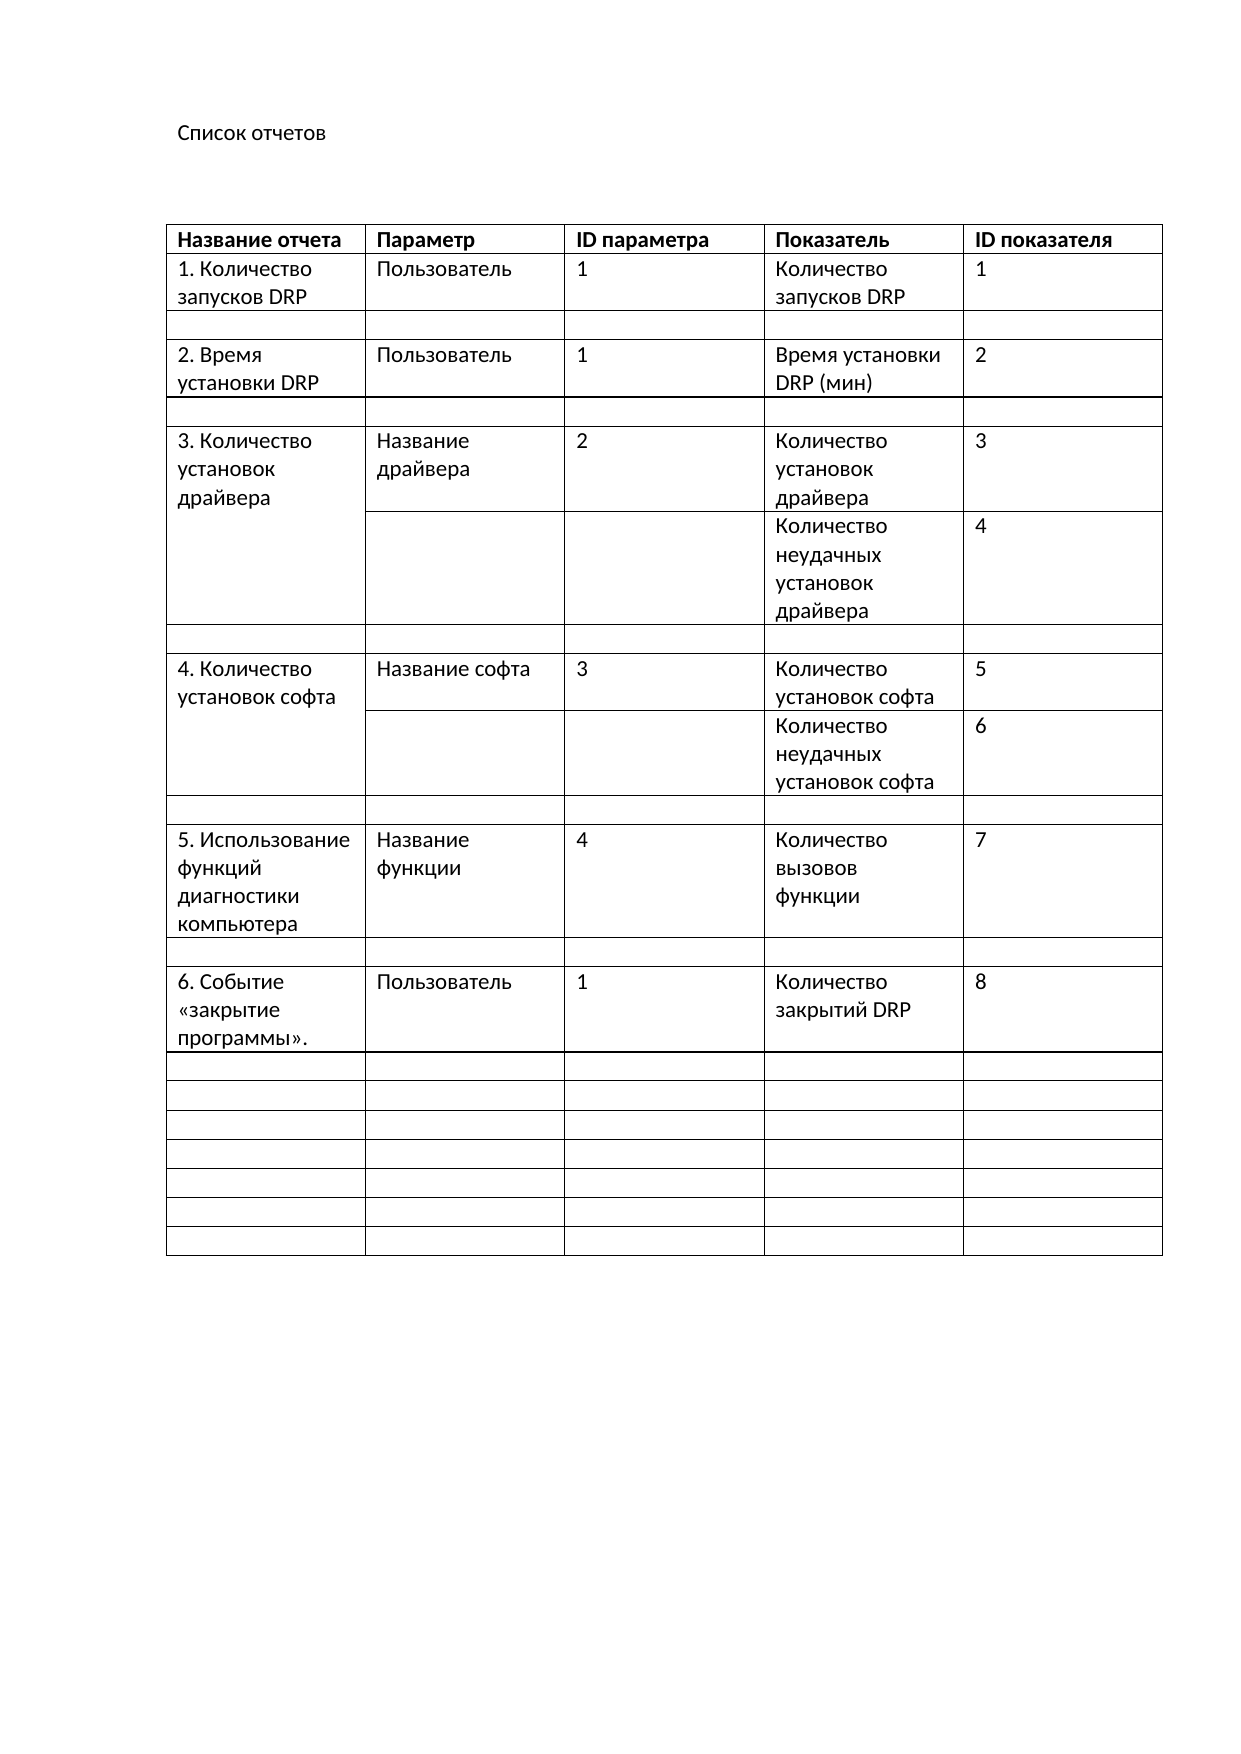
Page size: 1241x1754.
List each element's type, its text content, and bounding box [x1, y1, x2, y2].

table_cell [167, 1227, 365, 1255]
table_cell Количество закрытий DRP [765, 967, 963, 1051]
table_cell [765, 938, 963, 966]
table_cell Название софта [366, 654, 564, 710]
table_cell [964, 796, 1162, 824]
table_cell [167, 398, 365, 426]
table_cell [565, 1169, 764, 1197]
table_cell Название функции [366, 825, 564, 937]
table_cell Количество вызовов функции [765, 825, 963, 937]
table_cell 3. Количество установок драйвера [167, 427, 365, 624]
table_cell [565, 796, 764, 824]
table_cell [366, 311, 564, 339]
table_cell [765, 796, 963, 824]
table_cell [366, 512, 564, 624]
table_cell [565, 938, 764, 966]
table_cell [565, 711, 764, 795]
table_cell [565, 1198, 764, 1226]
table_cell [964, 1053, 1162, 1080]
table_cell 4 [964, 512, 1162, 624]
table_cell [964, 1140, 1162, 1168]
table_cell [964, 1111, 1162, 1138]
table_cell 2. Время установки DRP [167, 340, 365, 396]
table_cell [565, 512, 764, 624]
table_cell Количество установок драйвера [765, 427, 963, 511]
table_cell [765, 625, 963, 653]
table_cell Пользователь [366, 967, 564, 1051]
table_cell [565, 1227, 764, 1255]
table_cell [765, 398, 963, 426]
table_cell [167, 1140, 365, 1168]
table_cell [366, 1169, 564, 1197]
table_cell 6 [964, 711, 1162, 795]
table_header Параметр [366, 225, 564, 253]
table_cell [964, 1081, 1162, 1109]
table_cell Название драйвера [366, 427, 564, 511]
table_cell Количество неудачных установок софта [765, 711, 963, 795]
table_cell Пользователь [366, 340, 564, 396]
table_cell [765, 1053, 963, 1080]
table_cell [565, 1111, 764, 1138]
table_cell 3 [964, 427, 1162, 511]
table_cell [366, 1198, 564, 1226]
table_cell 1. Количество запусков DRP [167, 254, 365, 310]
table_cell Количество запусков DRP [765, 254, 963, 310]
table_cell [167, 938, 365, 966]
table_cell [765, 1081, 963, 1109]
table_cell [565, 398, 764, 426]
table_header ID показателя [964, 225, 1162, 253]
table_cell [167, 1169, 365, 1197]
table_cell 7 [964, 825, 1162, 937]
table_header Название отчета [167, 225, 365, 253]
table_cell [765, 1198, 963, 1226]
text Список отчетов [177, 118, 1152, 146]
table_cell Количество установок софта [765, 654, 963, 710]
table_cell [366, 1140, 564, 1168]
table_cell Пользователь [366, 254, 564, 310]
table_cell 2 [964, 340, 1162, 396]
table_cell [964, 398, 1162, 426]
table_cell [167, 1111, 365, 1138]
table_cell [366, 1111, 564, 1138]
table_cell [964, 1198, 1162, 1226]
table_cell [366, 625, 564, 653]
table_cell [565, 1140, 764, 1168]
table_cell 1 [565, 340, 764, 396]
table_cell [565, 1081, 764, 1109]
table_cell [167, 311, 365, 339]
table_cell 6. Событие «закрытие программы». [167, 967, 365, 1051]
table_cell [565, 625, 764, 653]
table_cell [167, 625, 365, 653]
table_cell [366, 398, 564, 426]
table_cell [167, 1053, 365, 1080]
table_cell [765, 1140, 963, 1168]
table_cell 1 [565, 967, 764, 1051]
table_cell [765, 1111, 963, 1138]
table_cell [964, 1169, 1162, 1197]
table_cell [964, 311, 1162, 339]
table_cell Время установки DRP (мин) [765, 340, 963, 396]
table_cell 5 [964, 654, 1162, 710]
table_cell 1 [565, 254, 764, 310]
table_cell 5. Использование функций диагностики компьютера [167, 825, 365, 937]
table_header ID параметра [565, 225, 764, 253]
table_cell 4 [565, 825, 764, 937]
table_header Показатель [765, 225, 963, 253]
table_cell [366, 1227, 564, 1255]
table_cell 8 [964, 967, 1162, 1051]
table_cell [167, 1198, 365, 1226]
table_cell [964, 625, 1162, 653]
table_cell [366, 1081, 564, 1109]
table_cell [366, 796, 564, 824]
table_cell 1 [964, 254, 1162, 310]
table_cell [565, 1053, 764, 1080]
table_cell 3 [565, 654, 764, 710]
table_cell [964, 938, 1162, 966]
table_cell 4. Количество установок софта [167, 654, 365, 795]
table_cell 2 [565, 427, 764, 511]
table_cell [765, 1169, 963, 1197]
table_cell [565, 311, 764, 339]
table_cell [765, 1227, 963, 1255]
table_cell [366, 1053, 564, 1080]
table_cell [964, 1227, 1162, 1255]
table_cell [366, 711, 564, 795]
table_cell Количество неудачных установок драйвера [765, 512, 963, 624]
table_cell [366, 938, 564, 966]
table_cell [167, 1081, 365, 1109]
table_cell [167, 796, 365, 824]
table_cell [765, 311, 963, 339]
